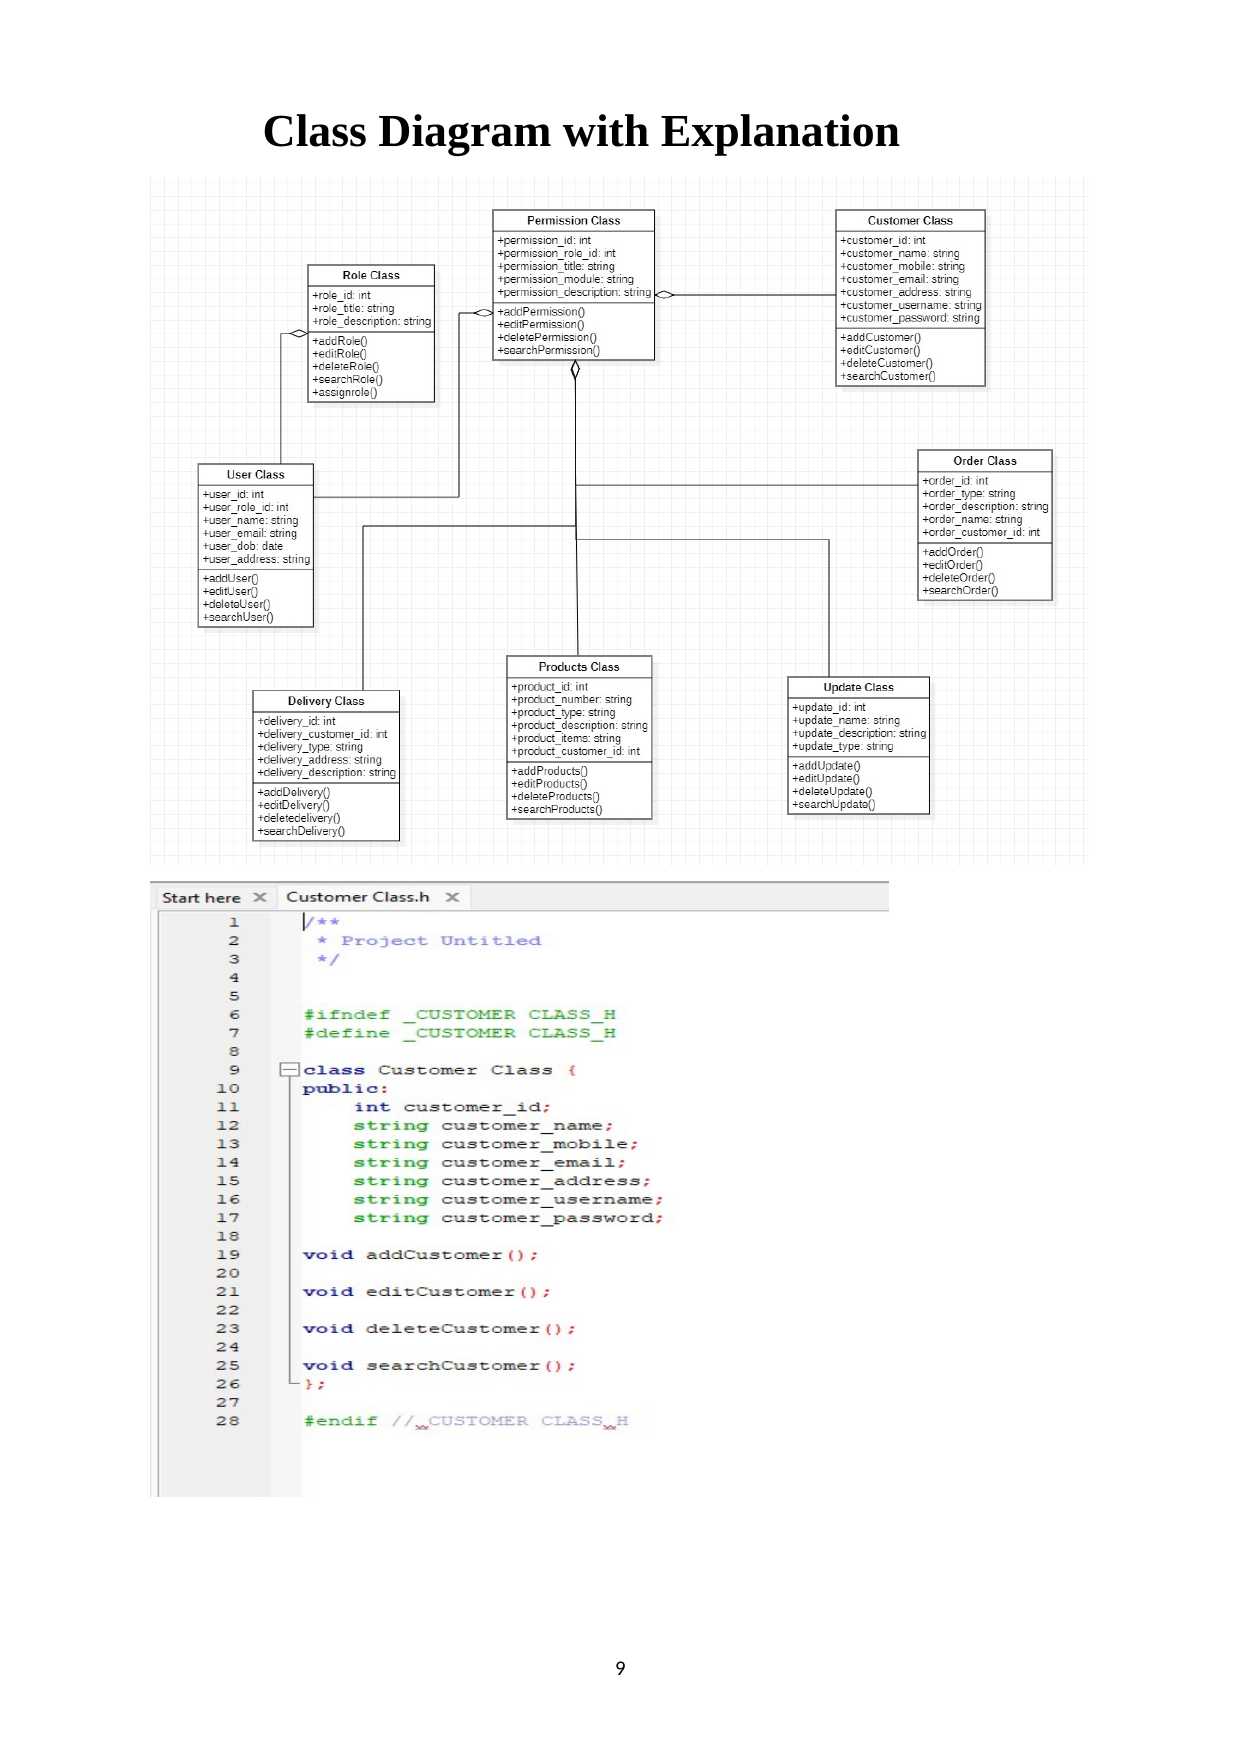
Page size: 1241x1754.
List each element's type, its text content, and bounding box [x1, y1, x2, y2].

picture [150, 176, 1090, 866]
text Class Diagram with Explanation [150, 103, 1090, 156]
picture [150, 881, 889, 1497]
